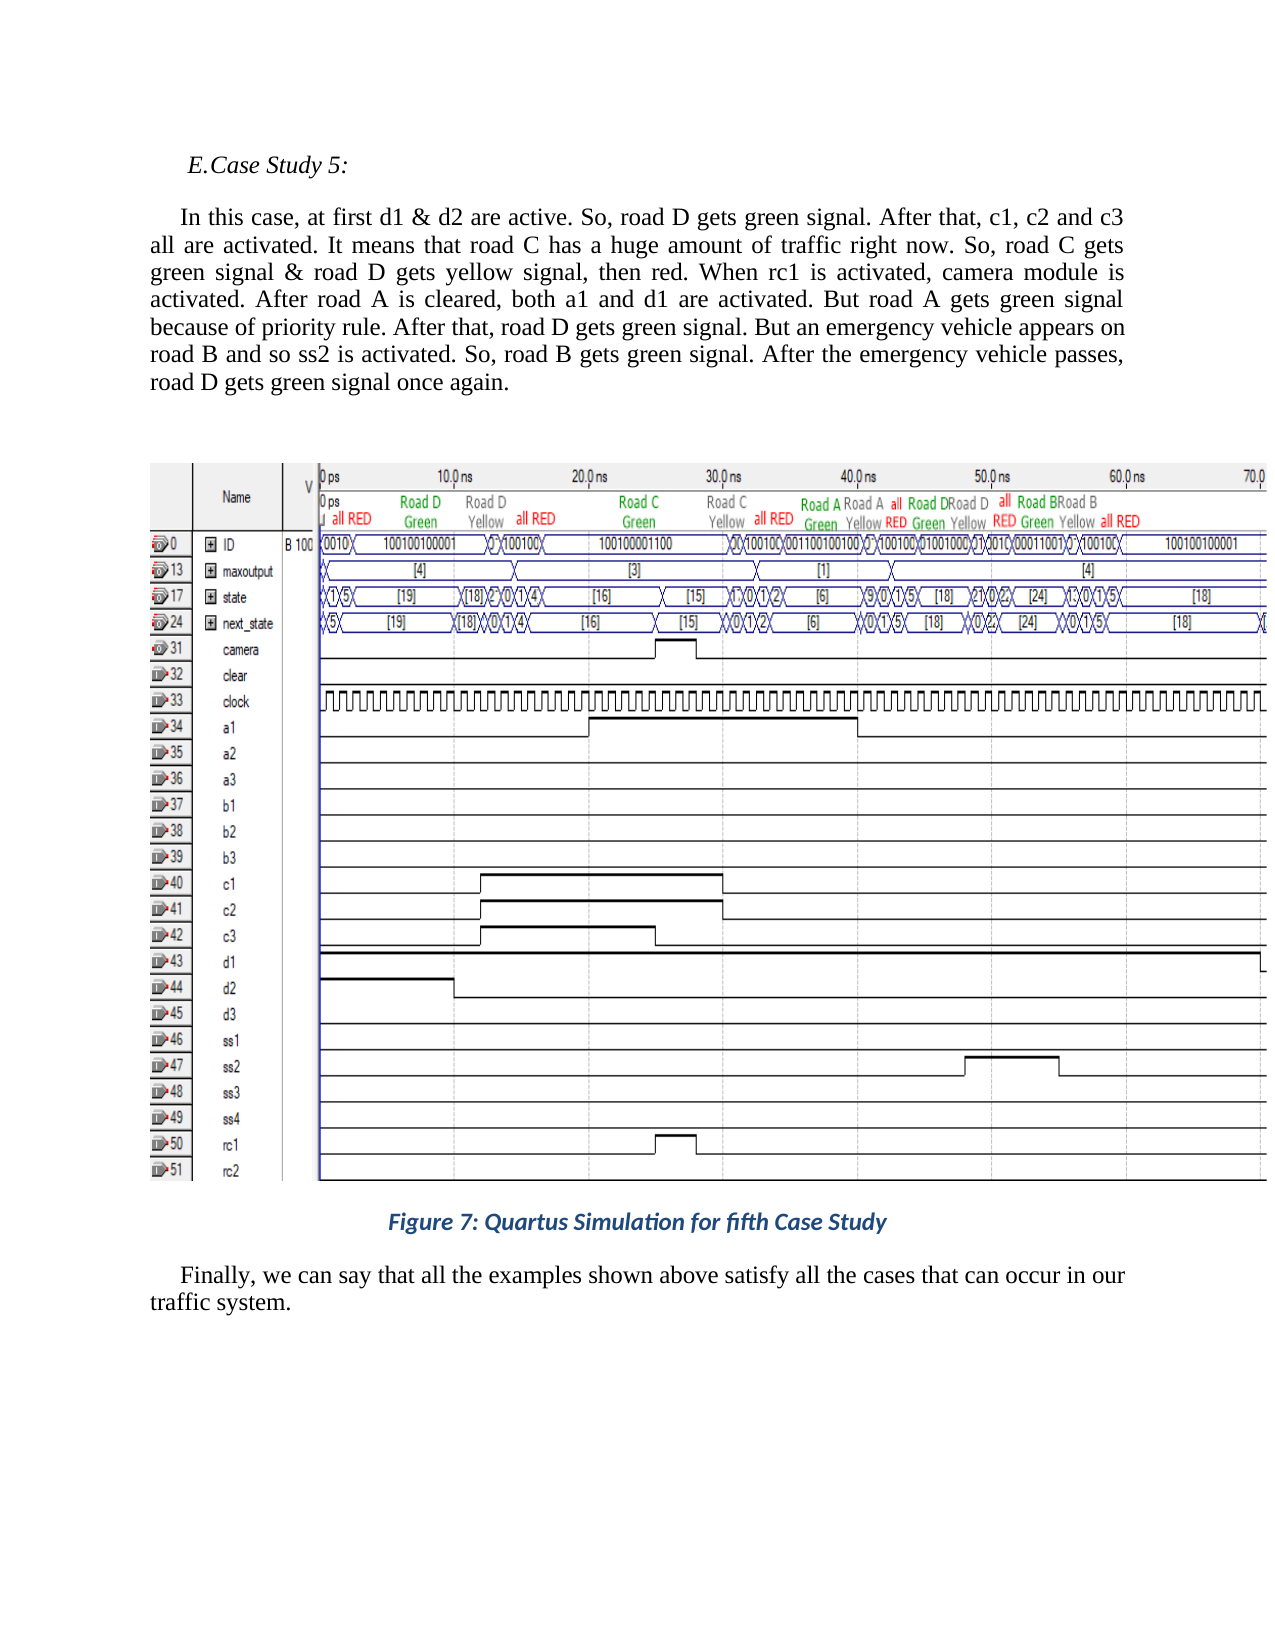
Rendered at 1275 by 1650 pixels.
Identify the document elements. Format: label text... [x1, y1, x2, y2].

picture [150, 463, 1267, 1181]
text In this case, at first d1 & d2 are active. So, road D gets green signal. After that, c1, c2 and c3 all are activated. It means that road C has a huge amount of traffic right now. So, road C gets green signal & road D gets yellow signal, then red. When rc1 is activated, camera module is activated. After road A is cleared, both a1 and d1 are activated. But road A gets green signal because of priority rule. After that, road D gets green signal. But an emergency vehicle appears on road B and so ss2 is activated. So, road B gets green signal. After the emergency vehicle passes, road D gets green signal once again. [150, 204, 1125, 395]
subtitle Case Study 5: [187, 150, 1125, 179]
text Figure 7: Quartus Simulation for fifth Case Study [150, 1206, 1125, 1236]
text Finally, we can say that all the examples shown above satisfy all the cases that can occur in our traffic system. [150, 1261, 1125, 1316]
